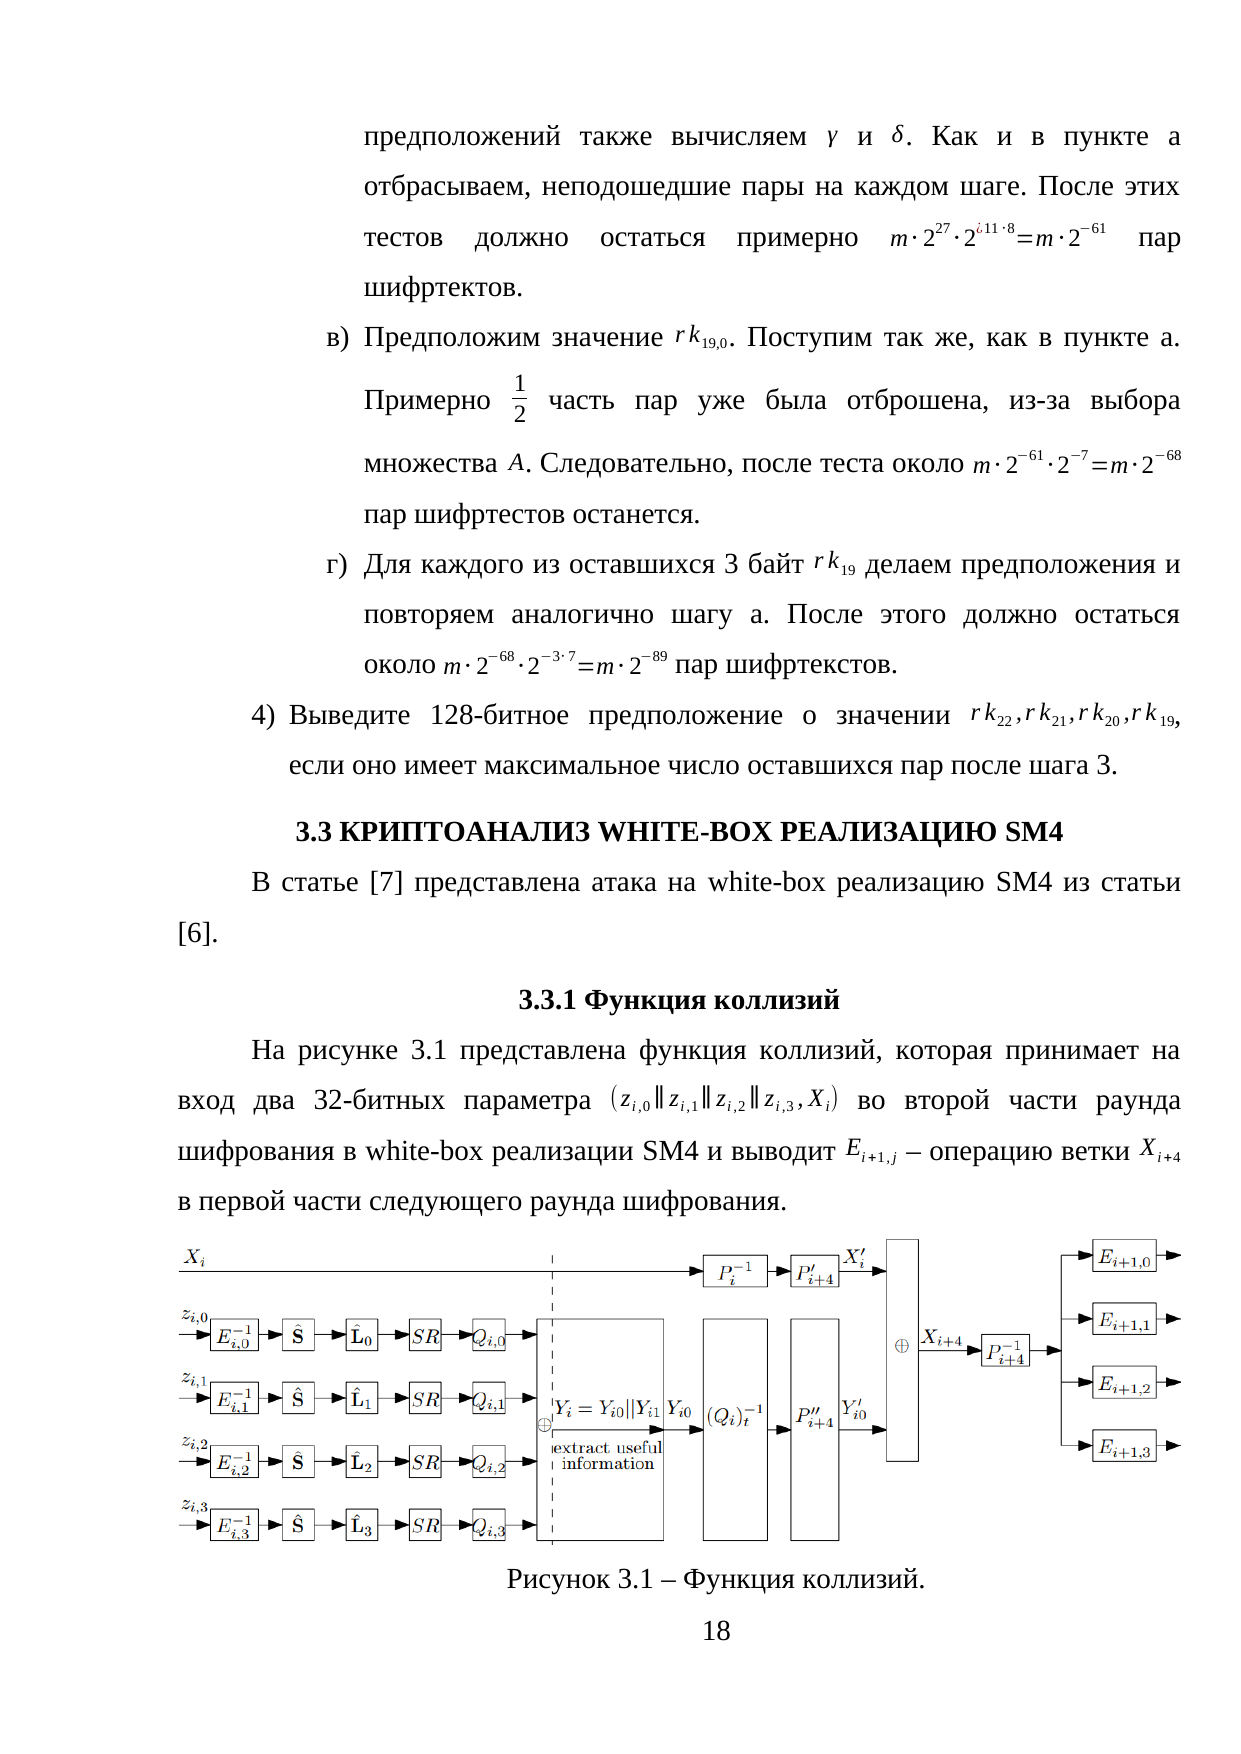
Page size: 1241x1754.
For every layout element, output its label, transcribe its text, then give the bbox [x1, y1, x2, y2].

list Для каждого из оставшихся 3 байт делаем предположения и повторяем аналогично шагу а. После этого должно остаться около пар шифртекстов. [326, 546, 1181, 680]
list Предположим значение . Поступим так же, как в пункте а. Примерно часть пар уже была отброшена, из-за выбора множества . Следовательно, после теста около пар шифртестов останется. [326, 319, 1181, 529]
text На рисунке 3.1 представлена функция коллизий, которая принимает на вход два 32-битных параметра во второй части раунда шифрования в white-box реализации SM4 и выводит – операцию ветки в первой части следующего раунда шифрования. [177, 1032, 1181, 1217]
picture [177, 1233, 1182, 1545]
text В статье [7] представлена атака на white-box реализацию SM4 из статьи [6]. [177, 864, 1181, 948]
subtitle 3.3 КРИПТОАНАЛИЗ WHITE-BOX РЕАЛИЗАЦИЮ SM4 [177, 814, 1181, 848]
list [326, 118, 1181, 303]
text Рисунок 3.1 – Функция коллизий. [177, 1561, 1181, 1595]
subtitle 3.3.1 Функция коллизий [177, 982, 1181, 1015]
list Выведите 128-битное предположение о значении , если оно имеет максимальное число оставшихся пар после шага 3. [251, 697, 1181, 781]
